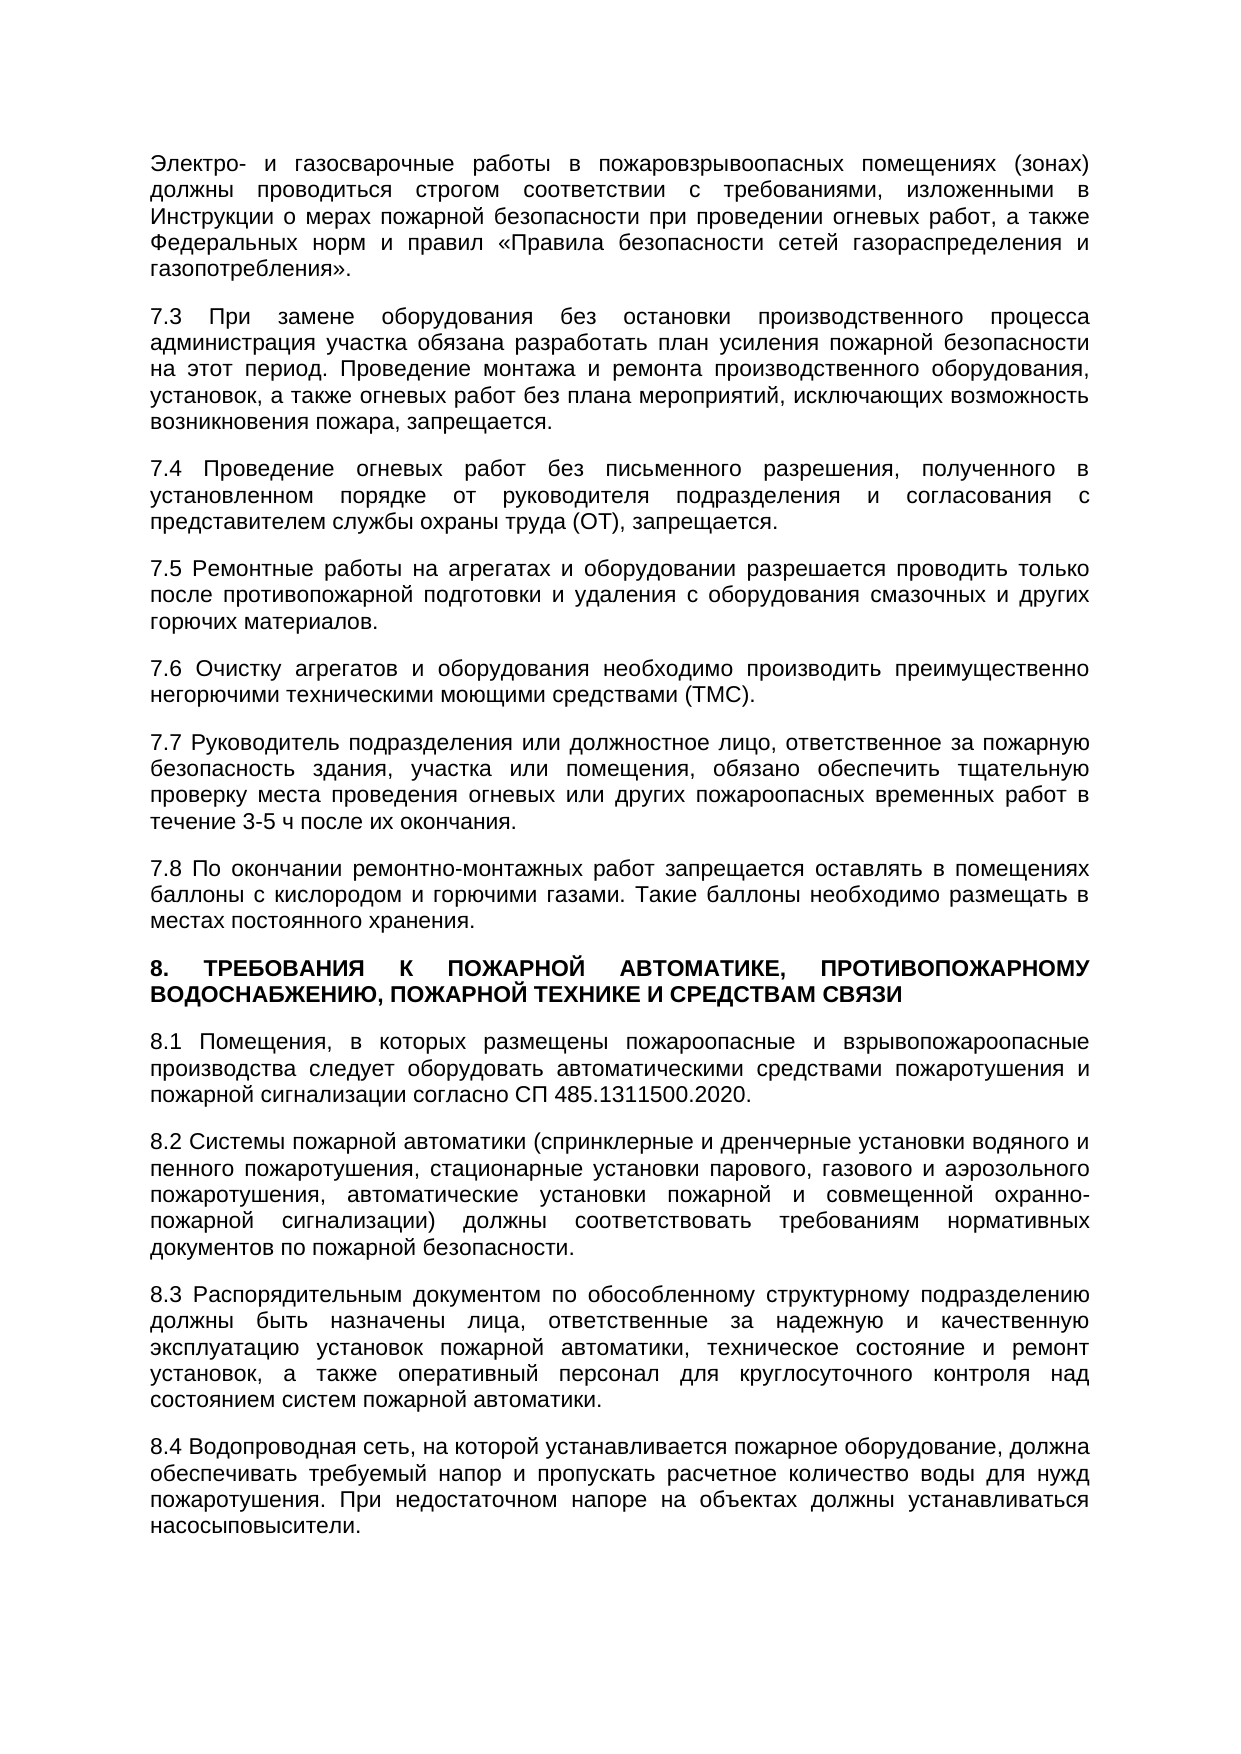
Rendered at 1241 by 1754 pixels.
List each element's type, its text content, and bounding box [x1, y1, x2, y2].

text 7.6 Очистку агрегатов и оборудования необходимо производить преимущественно негорючими техническими моющими средствами (ТМС). [150, 655, 1090, 708]
text 8. ТРЕБОВАНИЯ К ПОЖАРНОЙ АВТОМАТИКЕ, ПРОТИВОПОЖАРНОМУ ВОДОСНАБЖЕНИЮ, ПОЖАРНОЙ ТЕХНИКЕ И СРЕДСТВАМ СВЯЗИ [150, 955, 1090, 1007]
text 7.8 По окончании ремонтно-монтажных работ запрещается оставлять в помещениях баллоны с кислородом и горючими газами. Такие баллоны необходимо размещать в местах постоянного хранения. [150, 855, 1090, 934]
text 8.3 Распорядительным документом по обособленному структурному подразделению должны быть назначены лица, ответственные за надежную и качественную эксплуатацию установок пожарной автоматики, техническое состояние и ремонт установок, а также оперативный персонал для круглосуточного контроля над состоянием систем пожарной автоматики. [150, 1281, 1090, 1412]
text 7.5 Ремонтные работы на агрегатах и оборудовании разрешается проводить только после противопожарной подготовки и удаления с оборудования смазочных и других горючих материалов. [150, 555, 1090, 634]
text 8.1 Помещения, в которых размещены пожароопасные и взрывопожароопасные производства следует оборудовать автоматическими средствами пожаротушения и пожарной сигнализации согласно СП 485.1311500.2020. [150, 1028, 1090, 1107]
text 7.4 Проведение огневых работ без письменного разрешения, полученного в установленном порядке от руководителя подразделения и согласования с представителем службы охраны труда (ОТ), запрещается. [150, 455, 1090, 534]
text 8.2 Системы пожарной автоматики (спринклерные и дренчерные установки водяного и пенного пожаротушения, стационарные установки парового, газового и аэрозольного пожаротушения, автоматические установки пожарной и совмещенной охранно-пожарной сигнализации) должны соответствовать требованиям нормативных документов по пожарной безопасности. [150, 1128, 1090, 1260]
text 7.7 Руководитель подразделения или должностное лицо, ответственное за пожарную безопасность здания, участка или помещения, обязано обеспечить тщательную проверку места проведения огневых или других пожароопасных временных работ в течение 3-5 ч после их окончания. [150, 728, 1090, 834]
text 7.3 При замене оборудования без остановки производственного процесса администрация участка обязана разработать план усиления пожарной безопасности на этот период. Проведение монтажа и ремонта производственного оборудования, установок, а также огневых работ без плана мероприятий, исключающих возможность возникновения пожара, запрещается. [150, 303, 1090, 434]
text 8.4 Водопроводная сеть, на которой устанавливается пожарное оборудование, должна обеспечивать требуемый напор и пропускать расчетное количество воды для нужд пожаротушения. При недостаточном напоре на объектах должны устанавливаться насосыповысители. [150, 1433, 1090, 1539]
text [150, 150, 1090, 282]
